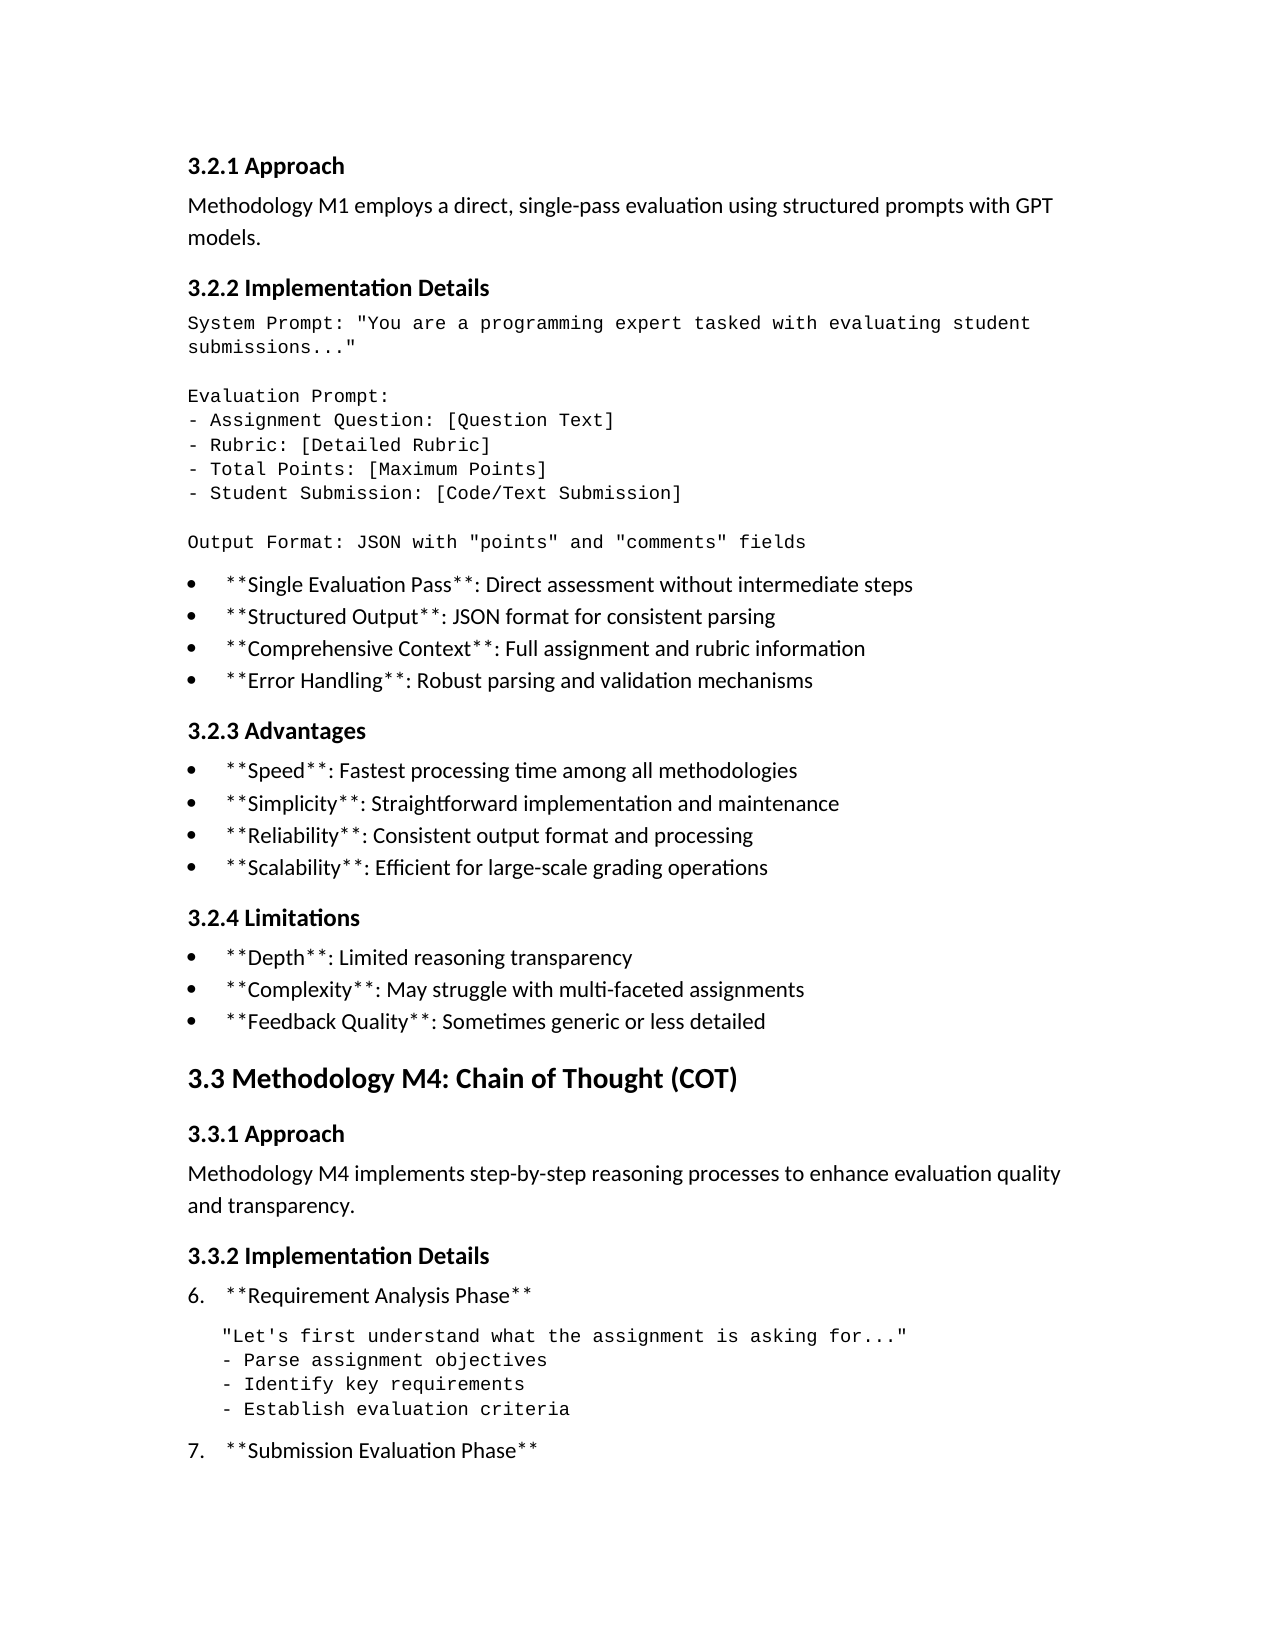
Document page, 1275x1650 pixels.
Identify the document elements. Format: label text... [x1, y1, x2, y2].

list **Error Handling**: Robust parsing and validation mechanisms [187, 666, 1087, 694]
list **Speed**: Fastest processing time among all methodologies [187, 756, 1087, 784]
list **Feedback Quality**: Sometimes generic or less detailed [187, 1007, 1087, 1036]
list **Single Evaluation Pass**: Direct assessment without intermediate steps [187, 570, 1087, 598]
list **Complexity**: May struggle with multi-faceted assignments [187, 975, 1087, 1003]
list **Reliability**: Consistent output format and processing [187, 821, 1087, 849]
list **Scalability**: Efficient for large-scale grading operations [187, 853, 1087, 881]
subtitle 3.2.1 Approach [187, 150, 1087, 181]
subtitle 3.3.2 Implementation Details [187, 1240, 1087, 1271]
list **Requirement Analysis Phase** [187, 1282, 1087, 1310]
text Methodology M4 implements step-by-step reasoning processes to enhance evaluation quality and transparency. [187, 1159, 1087, 1219]
subtitle 3.2.2 Implementation Details [187, 272, 1087, 303]
subtitle 3.2.4 Limitations [187, 902, 1087, 932]
subtitle 3.2.3 Advantages [187, 715, 1087, 746]
list **Submission Evaluation Phase** [187, 1436, 1087, 1464]
subtitle 3.3.1 Approach [187, 1118, 1087, 1149]
text "Let's first understand what the assignment is asking for..." - Parse assignment objectives - Identify key requirements - Establish evaluation criteria [187, 1326, 1087, 1421]
list **Simplicity**: Straightforward implementation and maintenance [187, 789, 1087, 817]
list **Depth**: Limited reasoning transparency [187, 943, 1087, 971]
list **Comprehensive Context**: Full assignment and rubric information [187, 634, 1087, 662]
list **Structured Output**: JSON format for consistent parsing [187, 602, 1087, 630]
subtitle 3.3 Methodology M4: Chain of Thought (COT) [187, 1061, 1087, 1096]
text Methodology M1 employs a direct, single-pass evaluation using structured prompts with GPT models. [187, 191, 1087, 251]
text System Prompt: "You are a programming expert tasked with evaluating student submissions..." Evaluation Prompt: - Assignment Question: [Question Text] - Rubric: [Detailed Rubric] - Total Points: [Maximum Points] - Student Submission: [Code/Text Submission] Output Format: JSON with "points" and "comments" fields [187, 313, 1087, 554]
